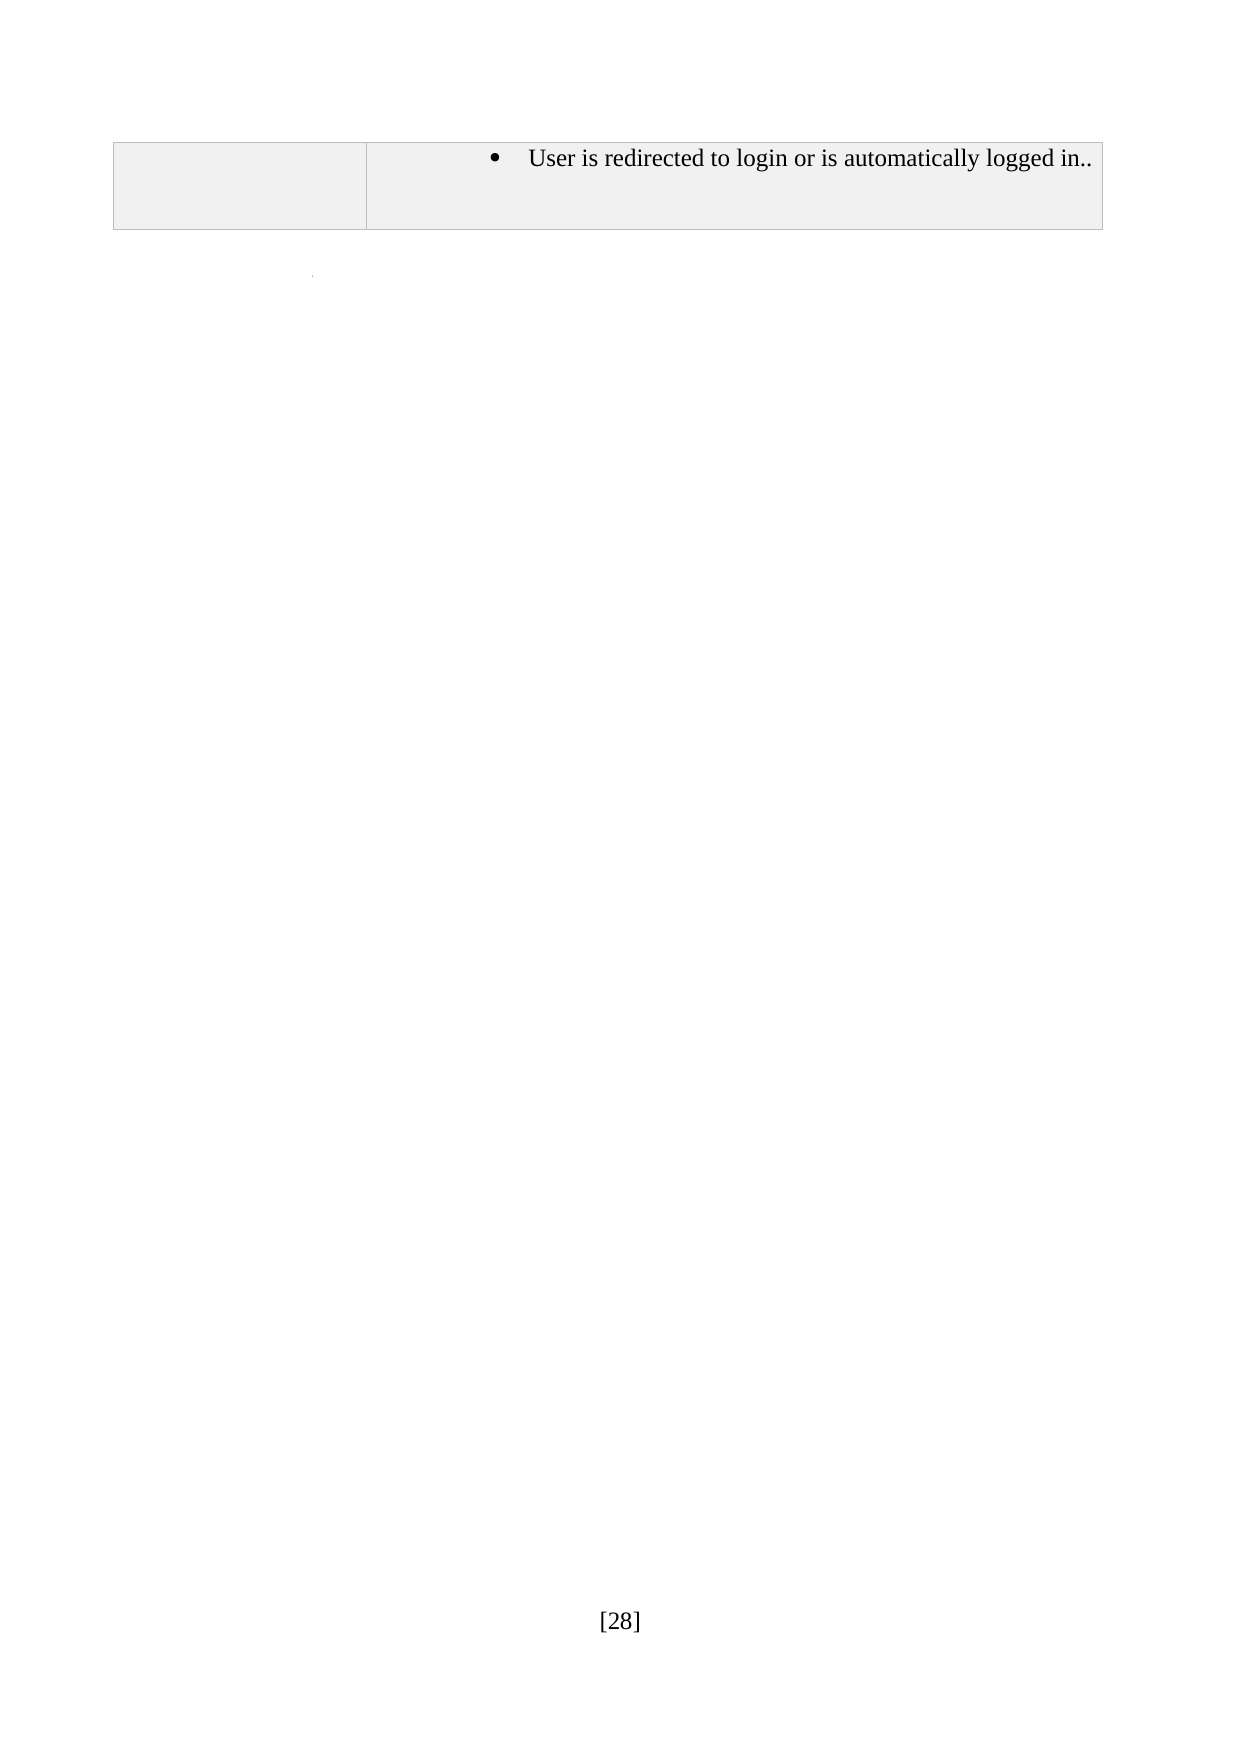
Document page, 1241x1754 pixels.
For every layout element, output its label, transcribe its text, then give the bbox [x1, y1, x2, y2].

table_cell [367, 143, 1102, 229]
table_cell Post Condition [114, 143, 366, 229]
